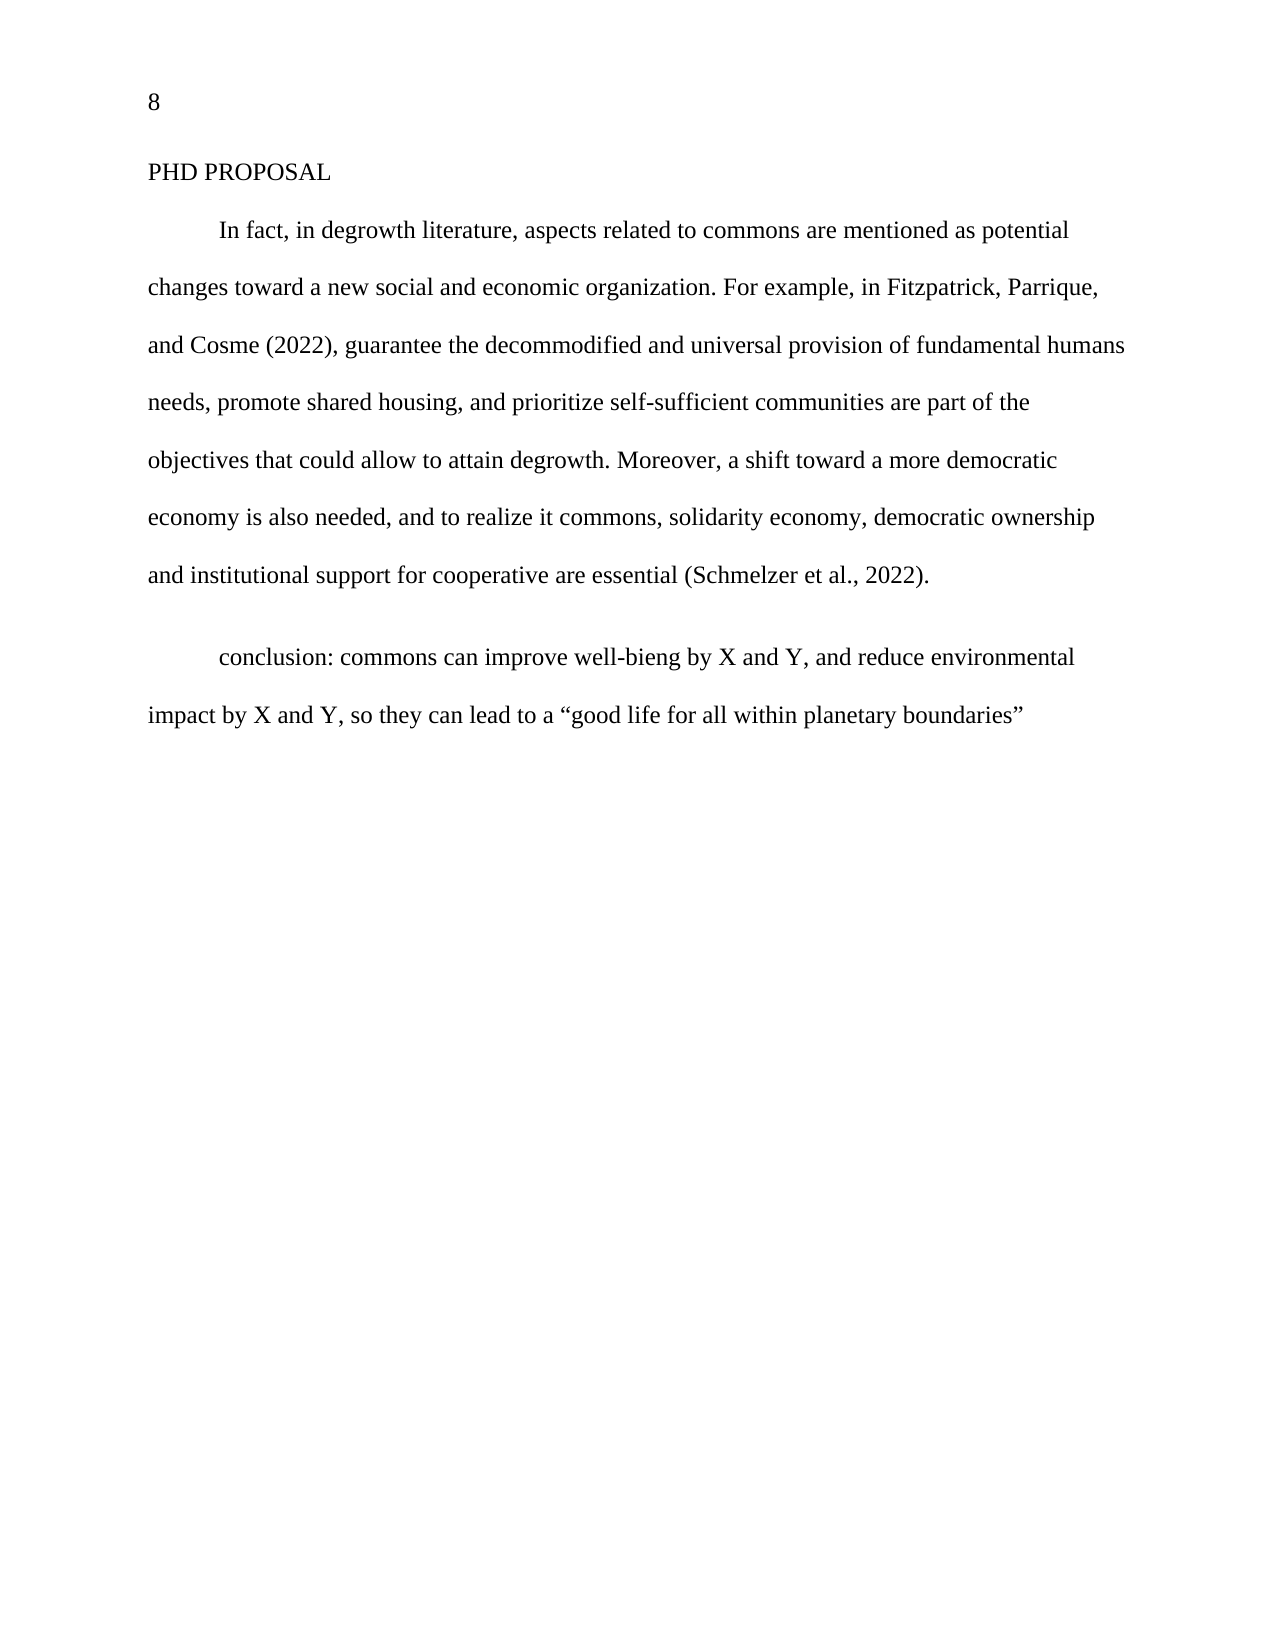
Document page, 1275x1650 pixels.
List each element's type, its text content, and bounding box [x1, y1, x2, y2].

text In fact, in degrowth literature, aspects related to commons are mentioned as potential changes toward a new social and economic organization. For example, in Fitzpatrick, Parrique, and Cosme (2022), guarantee the decommodified and universal provision of fundamental humans needs, promote shared housing, and prioritize self-sufficient communities are part of the objectives that could allow to attain degrowth. Moreover, a shift toward a more democratic economy is also needed, and to realize it commons, solidarity economy, democratic ownership and institutional support for cooperative are essential (Schmelzer et al., 2022). [148, 215, 1127, 589]
text conclusion: commons can improve well-bieng by X and Y, and reduce environmental impact by X and Y, so they can lead to a “good life for all within planetary boundaries” [148, 642, 1127, 729]
